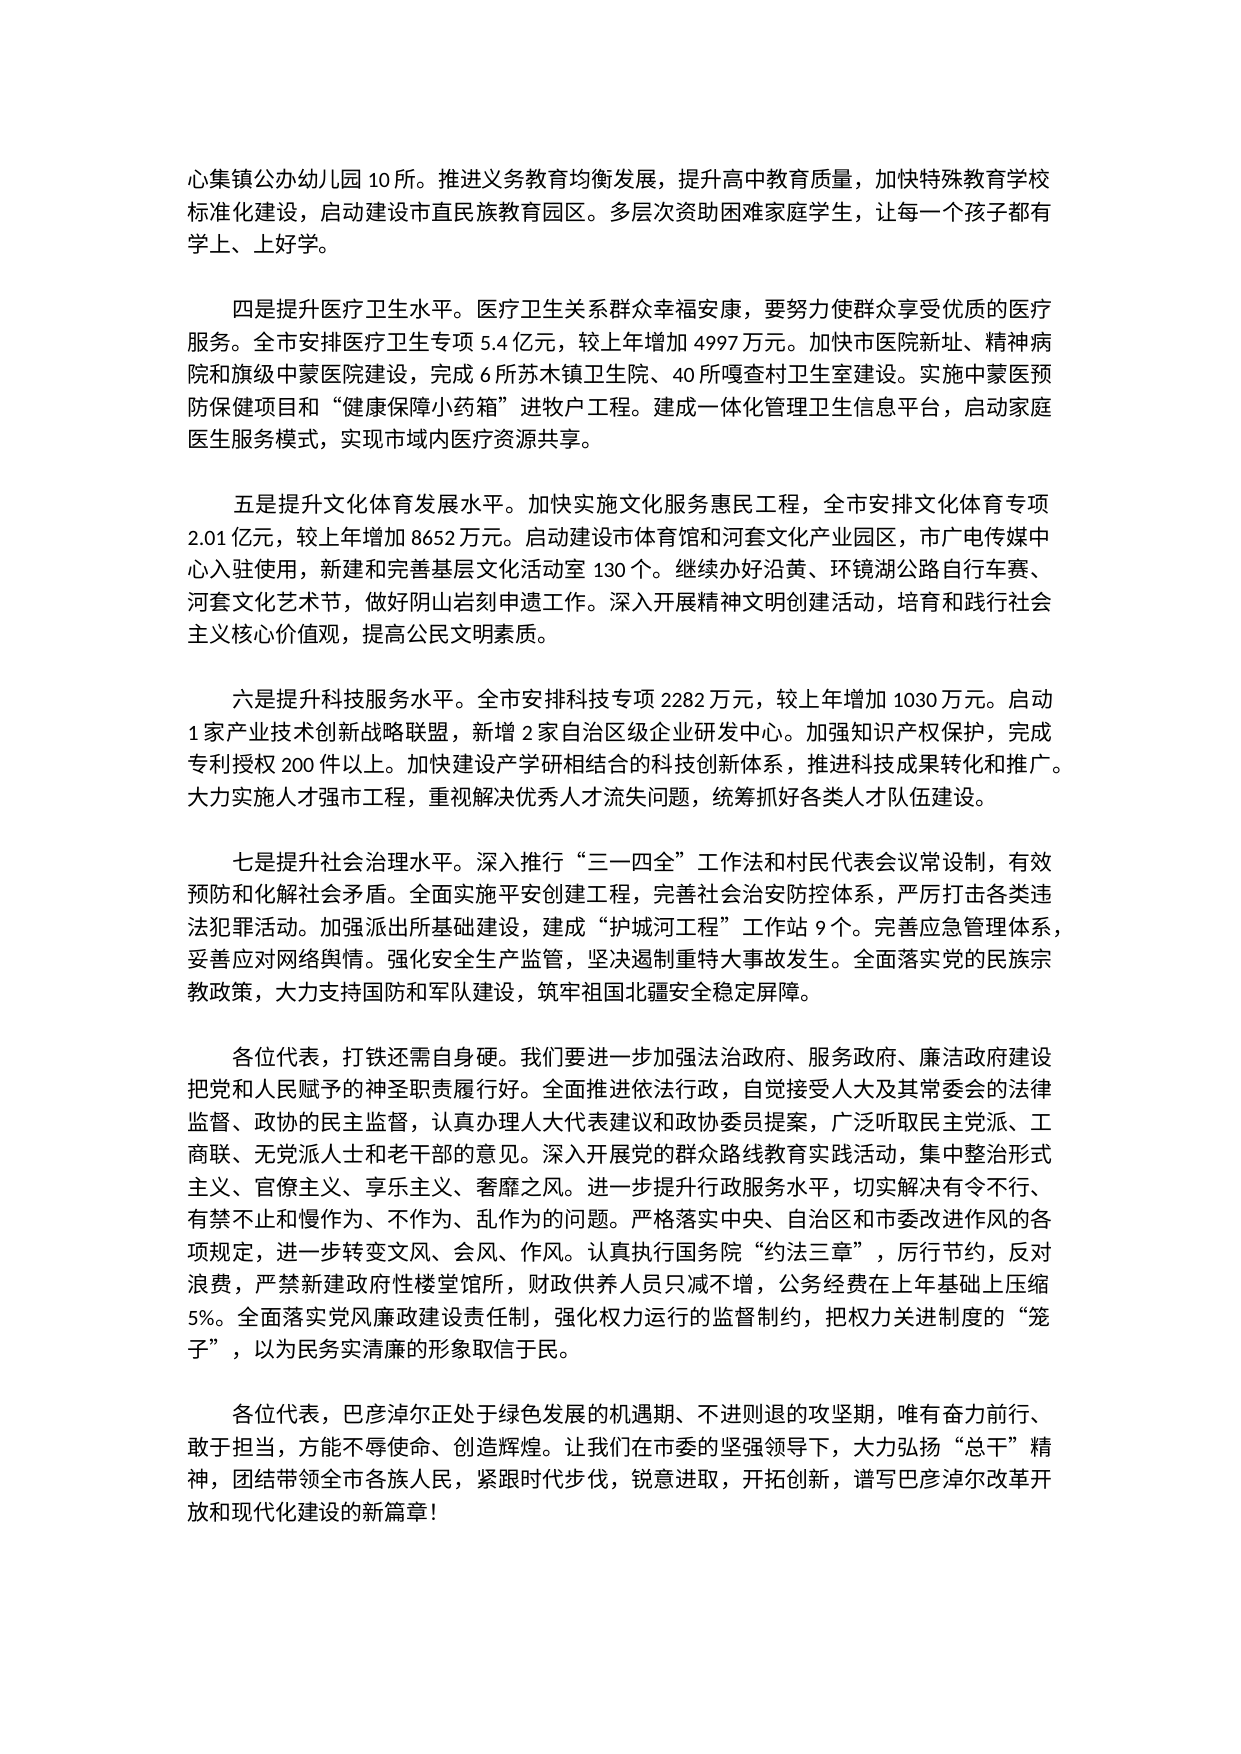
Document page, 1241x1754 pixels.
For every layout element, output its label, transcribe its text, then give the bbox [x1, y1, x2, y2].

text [187, 162, 1053, 259]
text 五是提升文化体育发展水平。加快实施文化服务惠民工程，全市安排文化体育专项2.01亿元，较上年增加8652万元。启动建设市体育馆和河套文化产业园区，市广电传媒中心入驻使用，新建和完善基层文化活动室130个。继续办好沿黄、环镜湖公路自行车赛、河套文化艺术节，做好阴山岩刻申遗工作。深入开展精神文明创建活动，培育和践行社会主义核心价值观，提高公民文明素质。 [187, 487, 1053, 649]
text 各位代表，巴彦淖尔正处于绿色发展的机遇期、不进则退的攻坚期，唯有奋力前行、敢于担当，方能不辱使命、创造辉煌。让我们在市委的坚强领导下，大力弘扬“总干”精神，团结带领全市各族人民，紧跟时代步伐，锐意进取，开拓创新，谱写巴彦淖尔改革开放和现代化建设的新篇章！ [187, 1397, 1053, 1527]
text 七是提升社会治理水平。深入推行“三一四全”工作法和村民代表会议常设制，有效预防和化解社会矛盾。全面实施平安创建工程，完善社会治安防控体系，严厉打击各类违法犯罪活动。加强派出所基础建设，建成“护城河工程”工作站9个。完善应急管理体系，妥善应对网络舆情。强化安全生产监管，坚决遏制重特大事故发生。全面落实党的民族宗教政策，大力支持国防和军队建设，筑牢祖国北疆安全稳定屏障。 [187, 844, 1053, 1007]
text 各位代表，打铁还需自身硬。我们要进一步加强法治政府、服务政府、廉洁政府建设，把党和人民赋予的神圣职责履行好。全面推进依法行政，自觉接受人大及其常委会的法律监督、政协的民主监督，认真办理人大代表建议和政协委员提案，广泛听取民主党派、工商联、无党派人士和老干部的意见。深入开展党的群众路线教育实践活动，集中整治形式主义、官僚主义、享乐主义、奢靡之风。进一步提升行政服务水平，切实解决有令不行、有禁不止和慢作为、不作为、乱作为的问题。严格落实中央、自治区和市委改进作风的各项规定，进一步转变文风、会风、作风。认真执行国务院“约法三章”，厉行节约，反对浪费，严禁新建政府性楼堂馆所，财政供养人员只减不增，公务经费在上年基础上压缩5%。全面落实党风廉政建设责任制，强化权力运行的监督制约，把权力关进制度的“笼子”，以为民务实清廉的形象取信于民。 [187, 1039, 1053, 1364]
text 四是提升医疗卫生水平。医疗卫生关系群众幸福安康，要努力使群众享受优质的医疗服务。全市安排医疗卫生专项5.4亿元，较上年增加4997万元。加快市医院新址、精神病院和旗级中蒙医院建设，完成6所苏木镇卫生院、40所嘎查村卫生室建设。实施中蒙医预防保健项目和“健康保障小药箱”进牧户工程。建成一体化管理卫生信息平台，启动家庭医生服务模式，实现市域内医疗资源共享。 [187, 292, 1053, 454]
text 六是提升科技服务水平。全市安排科技专项2282万元，较上年增加1030万元。启动1家产业技术创新战略联盟，新增2家自治区级企业研发中心。加强知识产权保护，完成专利授权200件以上。加快建设产学研相结合的科技创新体系，推进科技成果转化和推广。大力实施人才强市工程，重视解决优秀人才流失问题，统筹抓好各类人才队伍建设。 [187, 682, 1053, 812]
